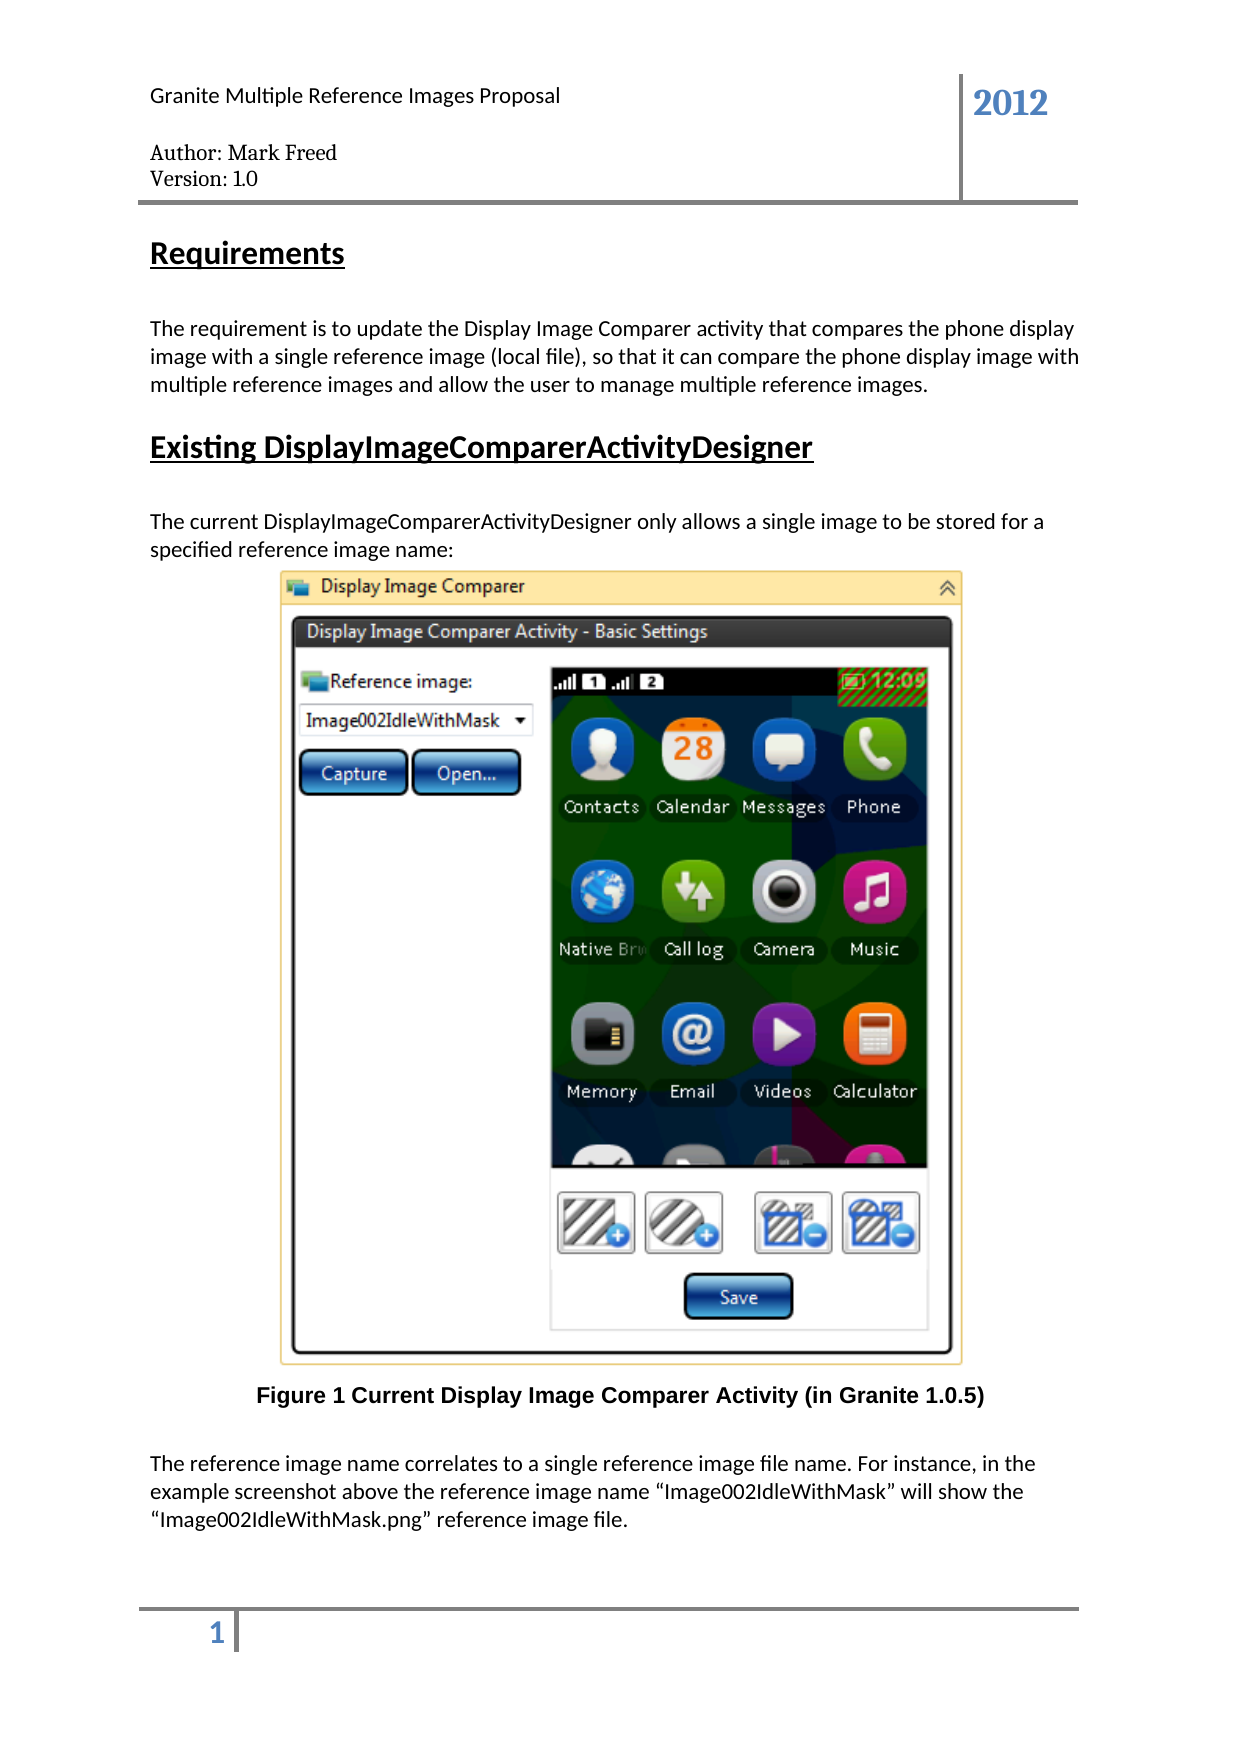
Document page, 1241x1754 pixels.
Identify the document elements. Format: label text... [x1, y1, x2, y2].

text The current DisplayImageComparerActivityDesigner only allows a single image to be stored for a specified reference image name: [150, 507, 1090, 563]
text The reference image name correlates to a single reference image file name. For instance, in the example screenshot above the reference image name “Image002IdleWithMask” will show the “Image002IdleWithMask.png” reference image file. [150, 1449, 1090, 1533]
text Figure 1 Current Display Image Comparer Activity (in Granite 1.0.5) [150, 1382, 1090, 1408]
text Existing DisplayImageComparerActivityDesigner [150, 426, 1090, 467]
picture [271, 563, 969, 1370]
text Requirements [150, 232, 1090, 273]
text The requirement is to update the Display Image Comparer activity that compares the phone display image with a single reference image (local file), so that it can compare the phone display image with multiple reference images and allow the user to manage multiple reference images. [150, 314, 1090, 398]
